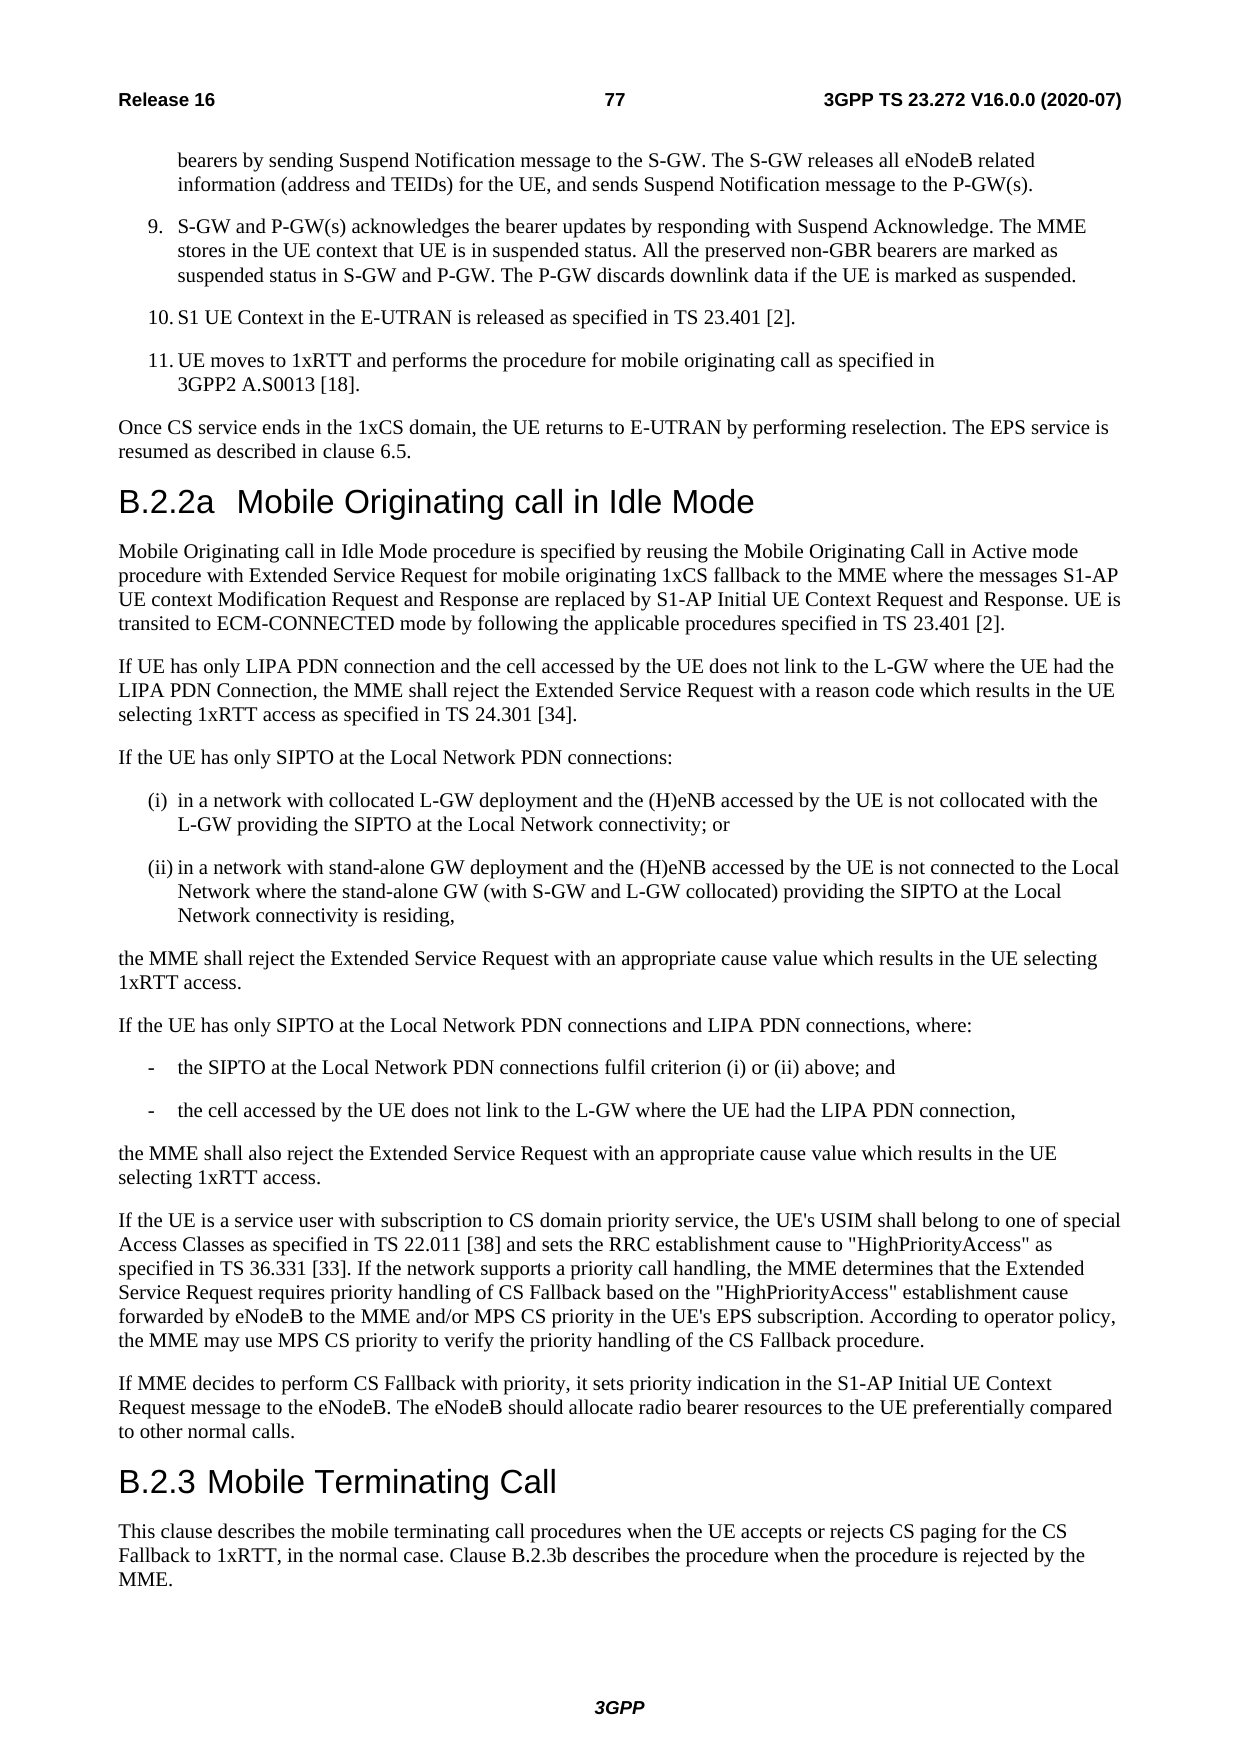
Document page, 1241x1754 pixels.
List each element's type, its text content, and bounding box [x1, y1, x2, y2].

text If the UE has only SIPTO at the Local Network PDN connections: [118, 745, 1122, 769]
subtitle B.2.2a Mobile Originating call in Idle Mode [118, 482, 1122, 520]
text the MME shall reject the Extended Service Request with an appropriate cause value which results in the UE selecting 1xRTT access. [118, 946, 1122, 994]
text If the UE is a service user with subscription to CS domain priority service, the UE's USIM shall belong to one of special Access Classes as specified in TS 22.011 [38] and sets the RRC establishment cause to "HighPriorityAccess" as specified in TS 36.331 [33]. If the network supports a priority call handling, the MME determines that the Extended Service Request requires priority handling of CS Fallback based on the "HighPriorityAccess" establishment cause forwarded by eNodeB to the MME and/or MPS CS priority in the UE's EPS subscription. According to operator policy, the MME may use MPS CS priority to verify the priority handling of the CS Fallback procedure. [118, 1208, 1122, 1352]
text If MME decides to perform CS Fallback with priority, it sets priority indication in the S1-AP Initial UE Context Request message to the eNodeB. The eNodeB should allocate radio bearer resources to the UE preferentially compared to other normal calls. [118, 1371, 1122, 1443]
text 11. UE moves to 1xRTT and performs the procedure for mobile originating call as specified in 3GPP2 A.S0013 [18]. [148, 348, 1122, 396]
text Once CS service ends in the 1xCS domain, the UE returns to E-UTRAN by performing reselection. The EPS service is resumed as described in clause 6.5. [118, 415, 1122, 463]
text This clause describes the mobile terminating call procedures when the UE accepts or rejects CS paging for the CS Fallback to 1xRTT, in the normal case. Clause B.2.3b describes the procedure when the procedure is rejected by the MME. [118, 1519, 1122, 1591]
subtitle B.2.3 Mobile Terminating Call [118, 1462, 1122, 1500]
text - the cell accessed by the UE does not link to the L-GW where the UE had the LIPA PDN connection, [148, 1098, 1122, 1122]
text (ii) in a network with stand-alone GW deployment and the (H)eNB accessed by the UE is not connected to the Local Network where the stand-alone GW (with S-GW and L-GW collocated) providing the SIPTO at the Local Network connectivity is residing, [148, 855, 1122, 927]
text Mobile Originating call in Idle Mode procedure is specified by reusing the Mobile Originating Call in Active mode procedure with Extended Service Request for mobile originating 1xCS fallback to the MME where the messages S1-AP UE context Modification Request and Response are replaced by S1-AP Initial UE Context Request and Response. UE is transited to ECM-CONNECTED mode by following the applicable procedures specified in TS 23.401 [2]. [118, 539, 1122, 635]
text (i) in a network with collocated L-GW deployment and the (H)eNB accessed by the UE is not collocated with the L-GW providing the SIPTO at the Local Network connectivity; or [148, 788, 1122, 836]
text If the UE has only SIPTO at the Local Network PDN connections and LIPA PDN connections, where: [118, 1012, 1122, 1037]
text 9. S-GW and P-GW(s) acknowledges the bearer updates by responding with Suspend Acknowledge. The MME stores in the UE context that UE is in suspended status. All the preserved non-GBR bearers are marked as suspended status in S-GW and P-GW. The P-GW discards downlink data if the UE is marked as suspended. [148, 214, 1122, 287]
text - the SIPTO at the Local Network PDN connections fulfil criterion (i) or (ii) above; and [148, 1055, 1122, 1079]
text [148, 147, 1122, 196]
text the MME shall also reject the Extended Service Request with an appropriate cause value which results in the UE selecting 1xRTT access. [118, 1141, 1122, 1189]
text If UE has only LIPA PDN connection and the cell accessed by the UE does not link to the L-GW where the UE had the LIPA PDN Connection, the MME shall reject the Extended Service Request with a reason code which results in the UE selecting 1xRTT access as specified in TS 24.301 [34]. [118, 654, 1122, 726]
text 10. S1 UE Context in the E-UTRAN is released as specified in TS 23.401 [2]. [148, 305, 1122, 329]
